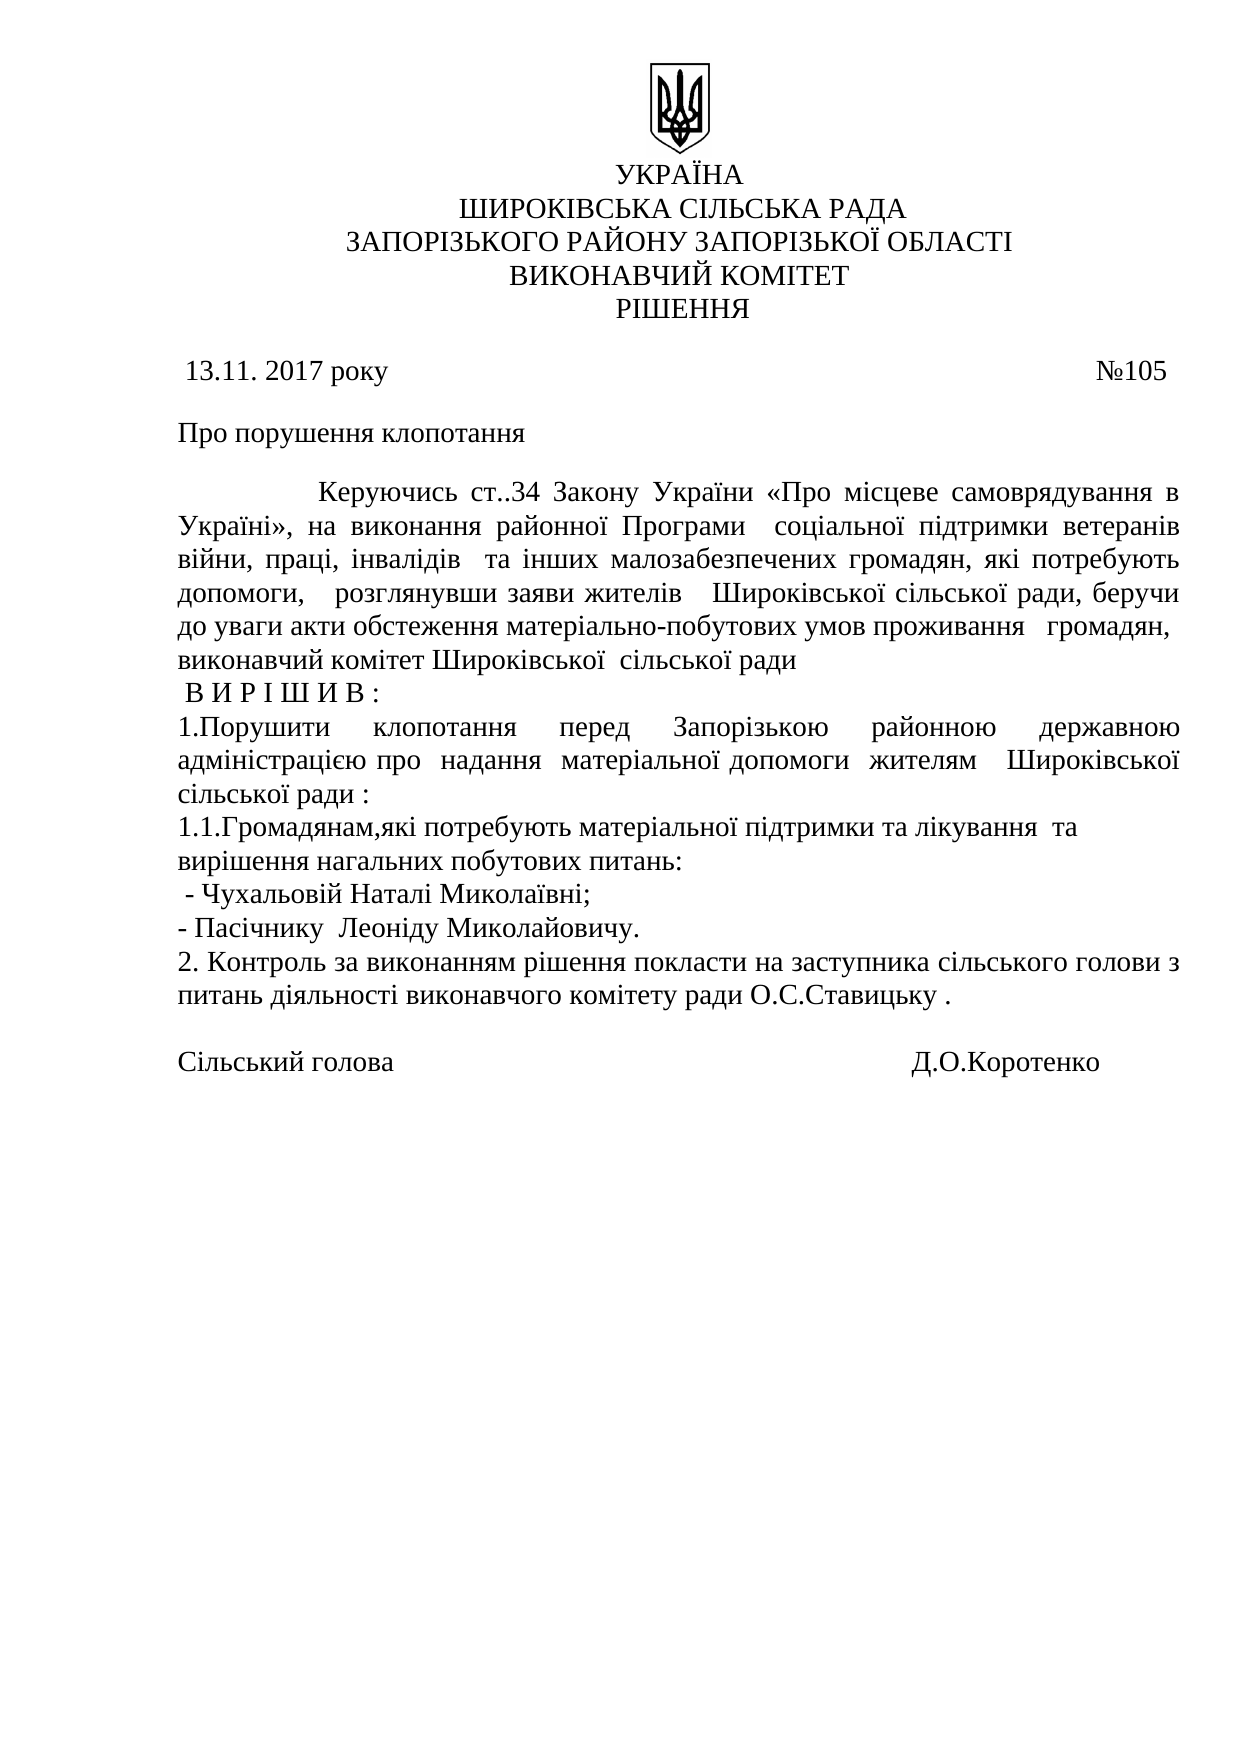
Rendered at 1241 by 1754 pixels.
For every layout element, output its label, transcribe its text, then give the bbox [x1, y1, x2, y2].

text - Чухальовій Наталі Миколаївні; [177, 877, 1181, 910]
text Про порушення клопотання [177, 415, 1181, 448]
text 13.11. 2017 року №105 [177, 353, 1181, 387]
text ШИРОКІВСЬКА СІЛЬСЬКА РАДА [177, 191, 1181, 224]
text 2. Контроль за виконанням рішення покласти на заступника сільського голови з питань діяльності виконавчого комітету ради О.С.Ставицьку . [177, 944, 1181, 1011]
text - Пасічнику Леоніду Миколайовичу. [177, 910, 1181, 944]
text 1.Порушити клопотання перед Запорізькою районною державною адміністрацією про надання матеріальної допомоги жителям Широківської сільської ради : [177, 709, 1181, 809]
text ЗАПОРІЗЬКОГО РАЙОНУ ЗАПОРІЗЬКОЇ ОБЛАСТІ [177, 224, 1181, 258]
text РІШЕННЯ [177, 292, 1181, 325]
text ВИКОНАВЧИЙ КОМІТЕТ [177, 258, 1181, 292]
text 1.1.Громадянам,які потребують матеріальної підтримки та лікування та вирішення нагальних побутових питань: [177, 809, 1181, 877]
text виконавчий комітет Широківської сільської ради [177, 642, 1181, 675]
text В И Р І Ш И В : [177, 675, 1181, 709]
text Сільський голова Д.О.Коротенко [177, 1044, 1181, 1078]
text УКРАЇНА [177, 157, 1181, 191]
text Керуючись ст..34 Закону України «Про місцеве самоврядування в Україні», на виконання районної Програми соціальної підтримки ветеранів війни, праці, інвалідів та інших малозабезпечених громадян, які потребують допомоги, розглянувши заяви жителів Широківської сільської ради, беручи до уваги акти обстеження матеріально-побутових умов проживання громадян, [177, 474, 1181, 642]
